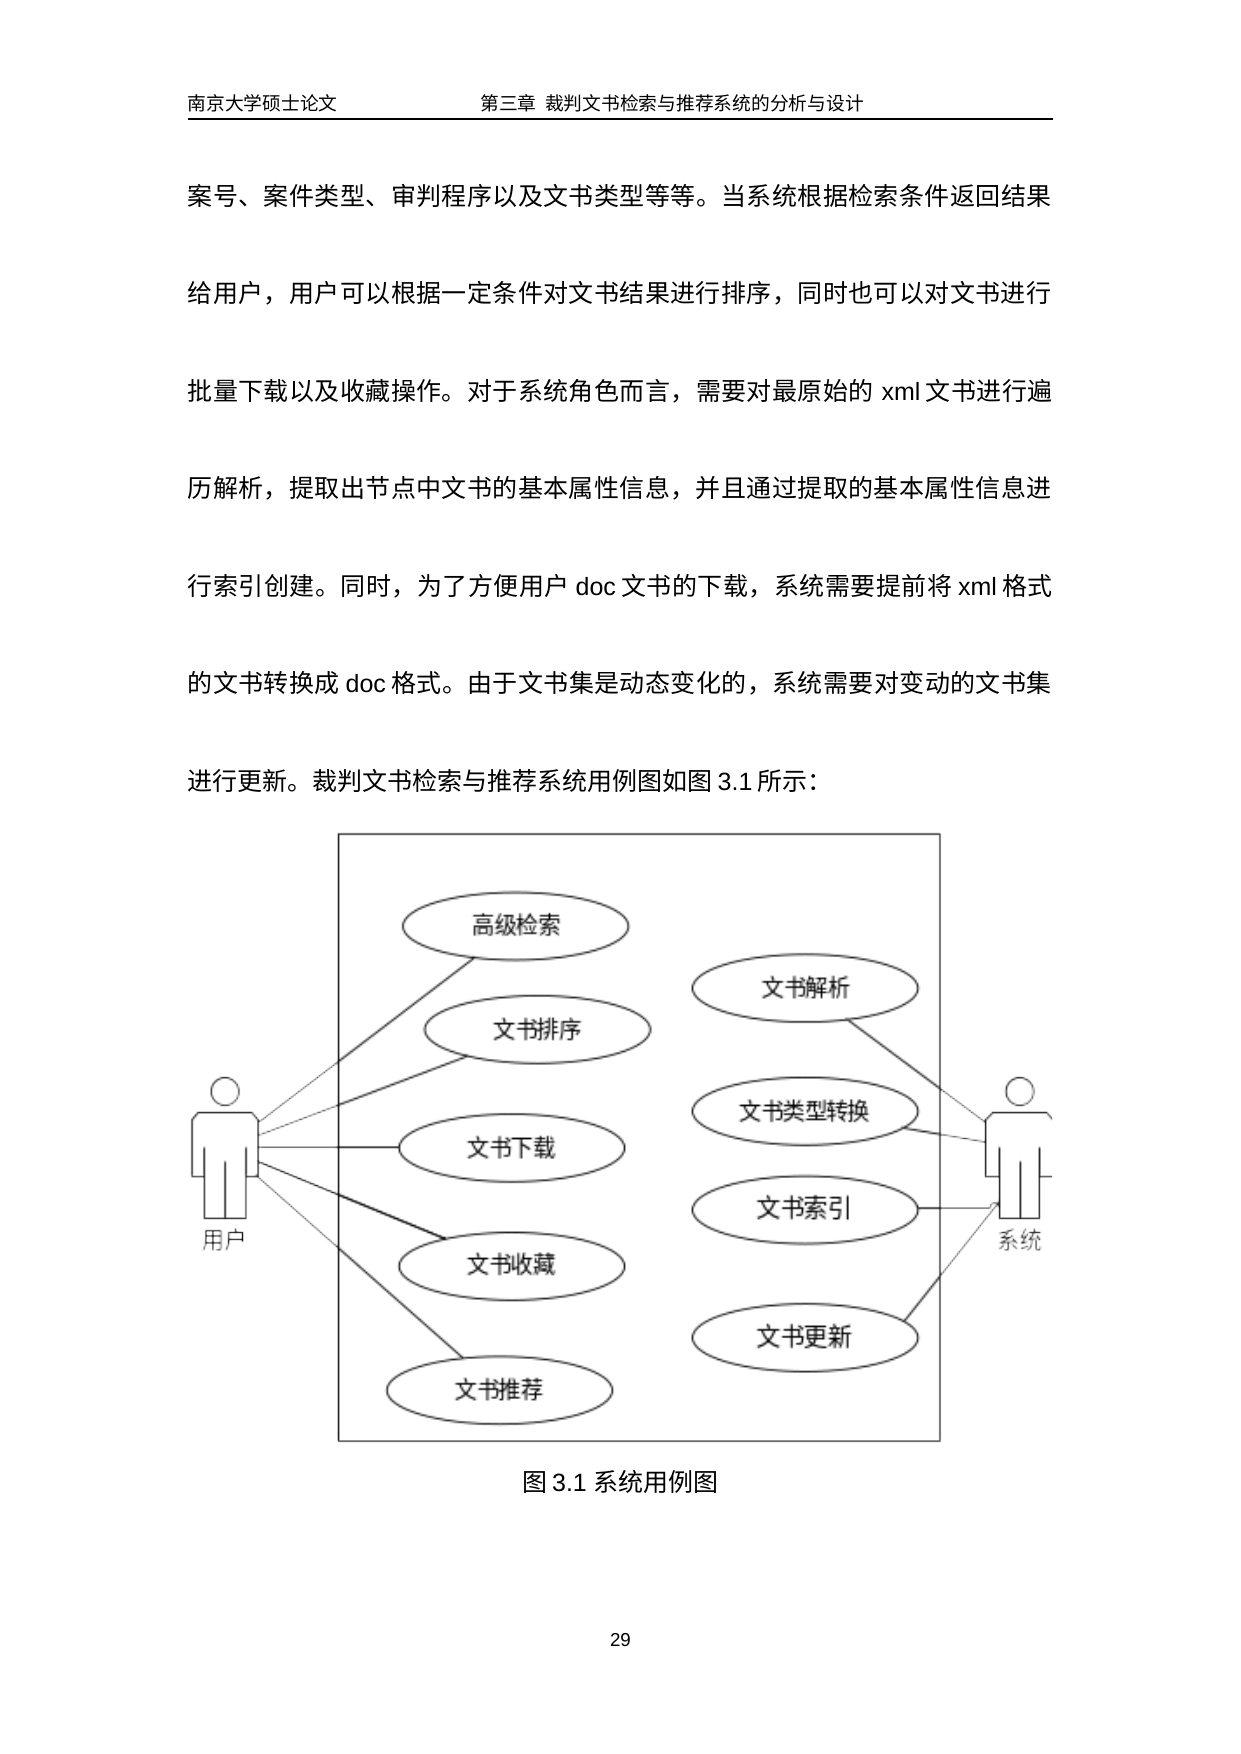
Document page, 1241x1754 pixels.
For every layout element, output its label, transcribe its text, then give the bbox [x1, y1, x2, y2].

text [187, 162, 1053, 812]
text 图3.1 系统用例图 [187, 1448, 1053, 1513]
